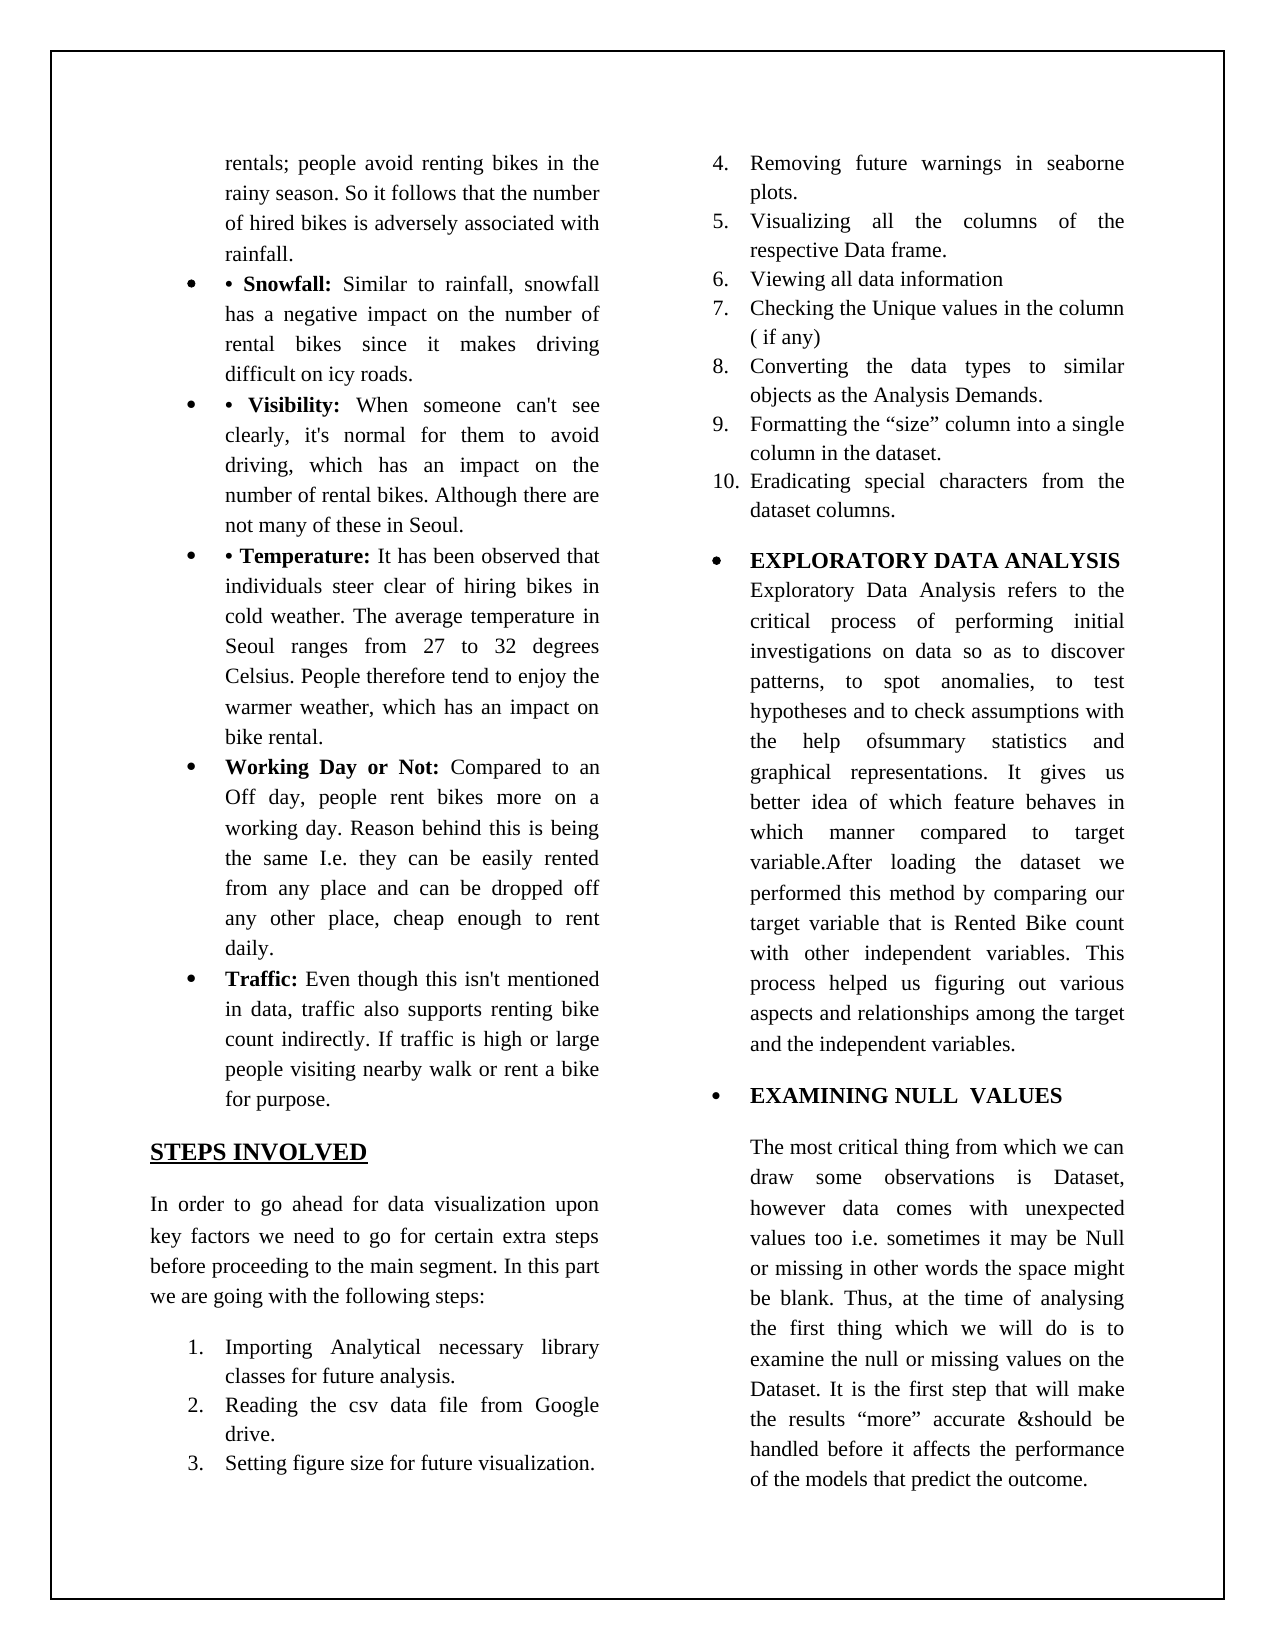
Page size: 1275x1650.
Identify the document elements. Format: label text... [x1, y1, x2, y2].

list Eradicating special characters from the dataset columns. [712, 468, 1125, 523]
list Working Day or Not: Compared to an Off day, people rent bikes more on a working day. Reason behind this is being the same I.e. they can be easily rented from any place and can be dropped off any other place, cheap enough to rent daily. [187, 754, 600, 961]
text STEPS INVOLVED [150, 1137, 600, 1166]
list Converting the data types to similar objects as the Analysis Demands. [712, 353, 1125, 407]
list Removing future warnings in seaborne plots. [712, 150, 1125, 204]
list • Snowfall: Similar to rainfall, snowfall has a negative impact on the number of rental bikes since it makes driving difficult on icy roads. [187, 271, 600, 387]
list Reading the csv data file from Google drive. [187, 1392, 600, 1446]
text Exploratory Data Analysis refers to the critical process of performing initial investigations on data so as to discover patterns, to spot anomalies, to test hypotheses and to check assumptions with the help ofsummary statistics and graphical representations. It gives us better idea of which feature behaves in which manner compared to target variable.After loading the dataset we performed this method by comparing our target variable that is Rented Bike count with other independent variables. This process helped us figuring out various aspects and relationships among the target and the independent variables. [750, 577, 1125, 1056]
list Traffic: Even though this isn't mentioned in data, traffic also supports renting bike count indirectly. If traffic is high or large people visiting nearby walk or rent a bike for purpose. [187, 966, 600, 1112]
list Viewing all data information [712, 266, 1125, 291]
list Importing Analytical necessary library classes for future analysis. [187, 1334, 600, 1388]
text In order to go ahead for data visualization upon key factors we need to go for certain extra steps before proceeding to the main segment. In this part we are going with the following steps: [150, 1191, 600, 1308]
list Checking the Unique values in the column ( if any) [712, 295, 1125, 349]
list • Temperature: It has been observed that individuals steer clear of hiring bikes in cold weather. The average temperature in Seoul ranges from 27 to 32 degrees Celsius. People therefore tend to enjoy the warmer weather, which has an impact on bike rental. [187, 543, 600, 749]
list Visualizing all the columns of the respective Data frame. [712, 208, 1125, 262]
list Setting figure size for future visualization. [187, 1450, 600, 1475]
list • Visibility: When someone can't see clearly, it's normal for them to avoid driving, which has an impact on the number of rental bikes. Although there are not many of these in Seoul. [187, 392, 600, 538]
list EXAMINING NULL VALUES [712, 1082, 1125, 1108]
list EXPLORATORY DATA ANALYSIS [712, 547, 1125, 574]
list Formatting the “size” column into a single column in the dataset. [712, 411, 1125, 465]
text The most critical thing from which we can draw some observations is Dataset, however data comes with unexpected values too i.e. sometimes it may be Null or missing in other words the space might be blank. Thus, at the time of analysing the first thing which we will do is to examine the null or missing values on the Dataset. It is the first step that will make the results “more” accurate &should be handled before it affects the performance of the models that predict the outcome. [750, 1134, 1125, 1492]
